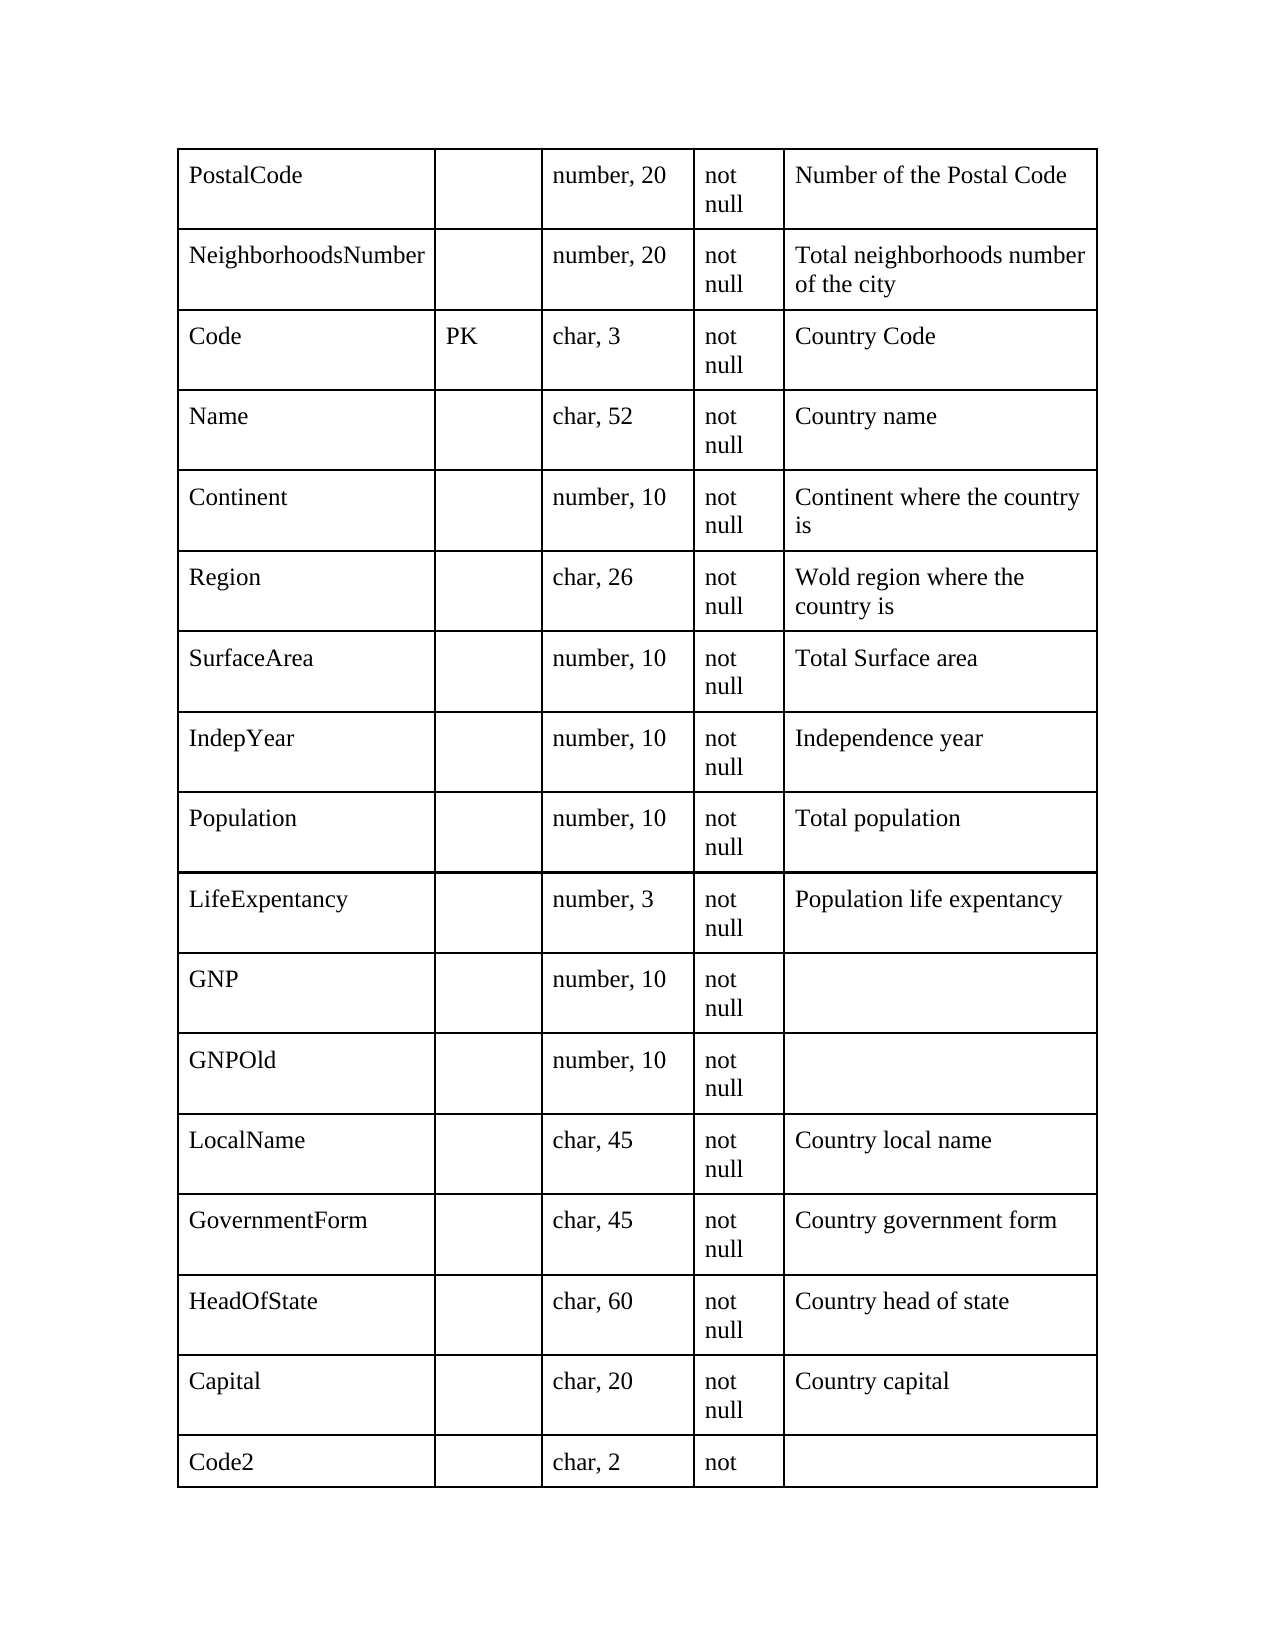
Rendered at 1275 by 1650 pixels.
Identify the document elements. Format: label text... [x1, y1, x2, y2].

table_cell number, 10 [543, 471, 693, 550]
table_cell [436, 150, 541, 228]
table_cell LocalName [179, 1115, 434, 1193]
table_cell not null [695, 1436, 783, 1486]
table_cell Wold region where the country is [785, 552, 1096, 630]
table_cell number, 3 [543, 874, 693, 952]
table_cell Code2 [179, 1436, 434, 1486]
table_cell not null [695, 874, 783, 952]
table_cell NeighborhoodsNumber [179, 230, 434, 308]
table_cell Continent where the country is [785, 471, 1096, 550]
table_cell Country local name [785, 1115, 1096, 1193]
table_cell not null [695, 1356, 783, 1434]
table_cell Total neighborhoods number of the city [785, 230, 1096, 308]
table_cell not null [695, 793, 783, 871]
table_cell [436, 1436, 541, 1486]
table_cell Country Code [785, 311, 1096, 389]
table_cell char, 60 [543, 1276, 693, 1354]
table_cell number, 10 [543, 713, 693, 791]
table_cell not null [695, 552, 783, 630]
table_cell GovernmentForm [179, 1195, 434, 1273]
table_cell number, 10 [543, 1034, 693, 1113]
table_cell Region [179, 552, 434, 630]
table_cell not null [695, 1276, 783, 1354]
table_cell Number of the Postal Code [785, 150, 1096, 228]
table_cell Country head of state [785, 1276, 1096, 1354]
table_cell [436, 1276, 541, 1354]
table_cell [436, 874, 541, 952]
table_cell char, 52 [543, 391, 693, 469]
table_cell [436, 552, 541, 630]
table_cell not null [695, 1195, 783, 1273]
table_cell number, 20 [543, 150, 693, 228]
table_cell char, 26 [543, 552, 693, 630]
table_cell not null [695, 230, 783, 308]
table_cell [785, 954, 1096, 1032]
table_cell not null [695, 632, 783, 711]
table_cell char, 20 [543, 1356, 693, 1434]
table_cell [436, 1195, 541, 1273]
table_cell Country capital [785, 1356, 1096, 1434]
table_cell not null [695, 713, 783, 791]
table_cell not null [695, 1115, 783, 1193]
table_cell not null [695, 954, 783, 1032]
table_cell Total population [785, 793, 1096, 871]
table_cell number, 10 [543, 632, 693, 711]
table_cell not null [695, 150, 783, 228]
table_cell char, 3 [543, 311, 693, 389]
table_cell number, 10 [543, 954, 693, 1032]
table_cell [436, 230, 541, 308]
table_cell Code [179, 311, 434, 389]
table_cell [436, 713, 541, 791]
table_cell HeadOfState [179, 1276, 434, 1354]
table_cell [436, 1115, 541, 1193]
table_cell PK [436, 311, 541, 389]
table_cell LifeExpentancy [179, 874, 434, 952]
table_cell number, 20 [543, 230, 693, 308]
table_cell [436, 471, 541, 550]
table_cell Total Surface area [785, 632, 1096, 711]
table_cell Independence year [785, 713, 1096, 791]
table_cell [436, 1356, 541, 1434]
table_cell Country government form [785, 1195, 1096, 1273]
table_cell SurfaceArea [179, 632, 434, 711]
table_cell GNP [179, 954, 434, 1032]
table_cell not null [695, 1034, 783, 1113]
table_cell Capital [179, 1356, 434, 1434]
table_cell [436, 391, 541, 469]
table_cell Population life expentancy [785, 874, 1096, 952]
table_cell IndepYear [179, 713, 434, 791]
table_cell PostalCode [179, 150, 434, 228]
table_cell [785, 1436, 1096, 1486]
table_cell Continent [179, 471, 434, 550]
table_cell [785, 1034, 1096, 1113]
table_cell [436, 632, 541, 711]
table_cell Name [179, 391, 434, 469]
table_cell not null [695, 311, 783, 389]
table_cell not null [695, 471, 783, 550]
table_cell Population [179, 793, 434, 871]
table_cell number, 10 [543, 793, 693, 871]
table_cell Country name [785, 391, 1096, 469]
table_cell char, 45 [543, 1115, 693, 1193]
table_cell [436, 954, 541, 1032]
table_cell not null [695, 391, 783, 469]
table_cell [436, 1034, 541, 1113]
table_cell char, 2 [543, 1436, 693, 1486]
table_cell char, 45 [543, 1195, 693, 1273]
table_cell GNPOld [179, 1034, 434, 1113]
table_cell [436, 793, 541, 871]
